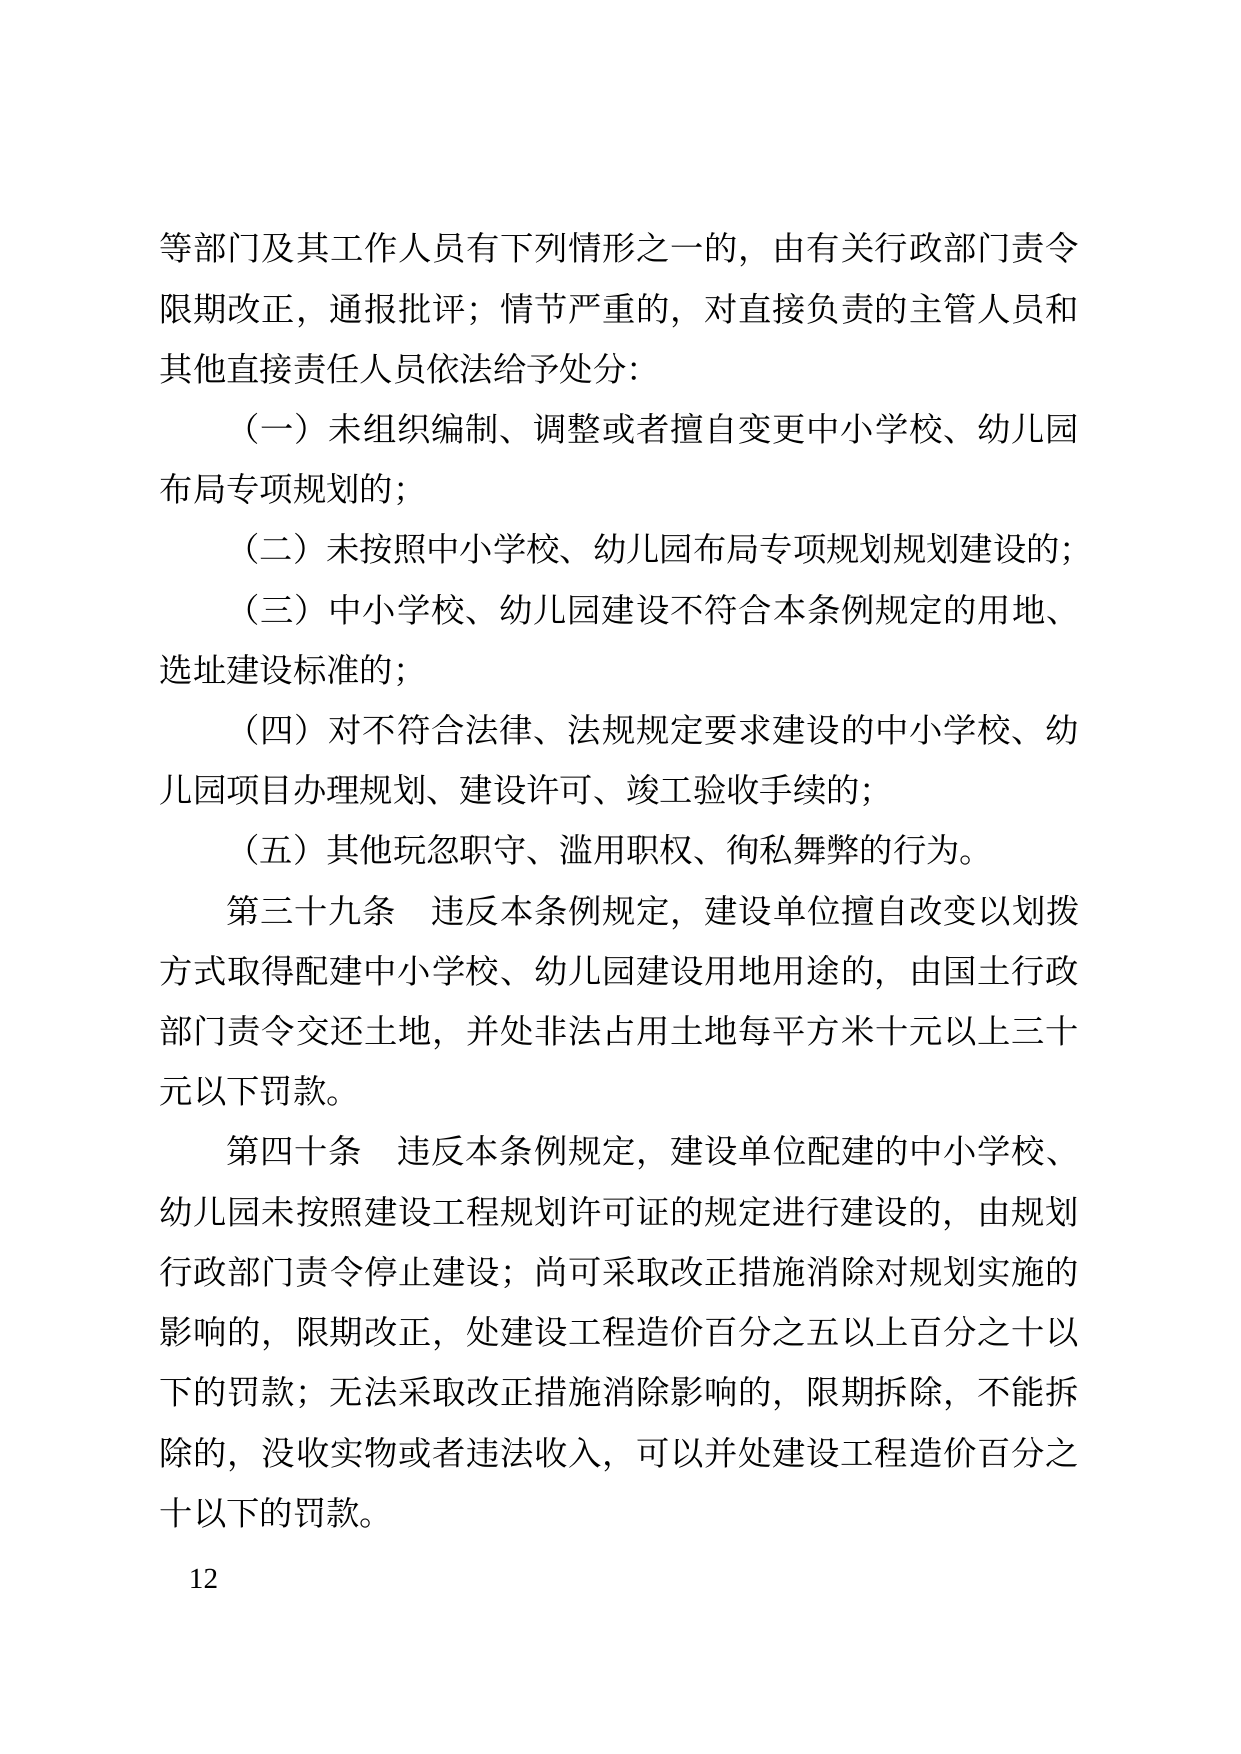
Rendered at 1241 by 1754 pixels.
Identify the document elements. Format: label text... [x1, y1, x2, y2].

text （一）未组织编制、调整或者擅自变更中小学校、幼儿园布局专项规划的； [159, 393, 1081, 514]
text 第三十九条 违反本条例规定，建设单位擅自改变以划拨方式取得配建中小学校、幼儿园建设用地用途的，由国土行政部门责令交还土地，并处非法占用土地每平方米十元以上三十元以下罚款。 [159, 875, 1081, 1116]
text 第四十条 违反本条例规定，建设单位配建的中小学校、幼儿园未按照建设工程规划许可证的规定进行建设的，由规划行政部门责令停止建设；尚可采取改正措施消除对规划实施的影响的，限期改正，处建设工程造价百分之五以上百分之十以下的罚款；无法采取改正措施消除影响的，限期拆除，不能拆除的，没收实物或者违法收入，可以并处建设工程造价百分之十以下的罚款。 [159, 1116, 1081, 1537]
text （四）对不符合法律、法规规定要求建设的中小学校、幼儿园项目办理规划、建设许可、竣工验收手续的； [159, 694, 1081, 815]
text （三）中小学校、幼儿园建设不符合本条例规定的用地、选址建设标准的； [159, 574, 1081, 694]
text （二）未按照中小学校、幼儿园布局专项规划规划建设的； [159, 514, 1081, 574]
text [159, 213, 1081, 393]
text （五）其他玩忽职守、滥用职权、徇私舞弊的行为。 [159, 815, 1081, 875]
